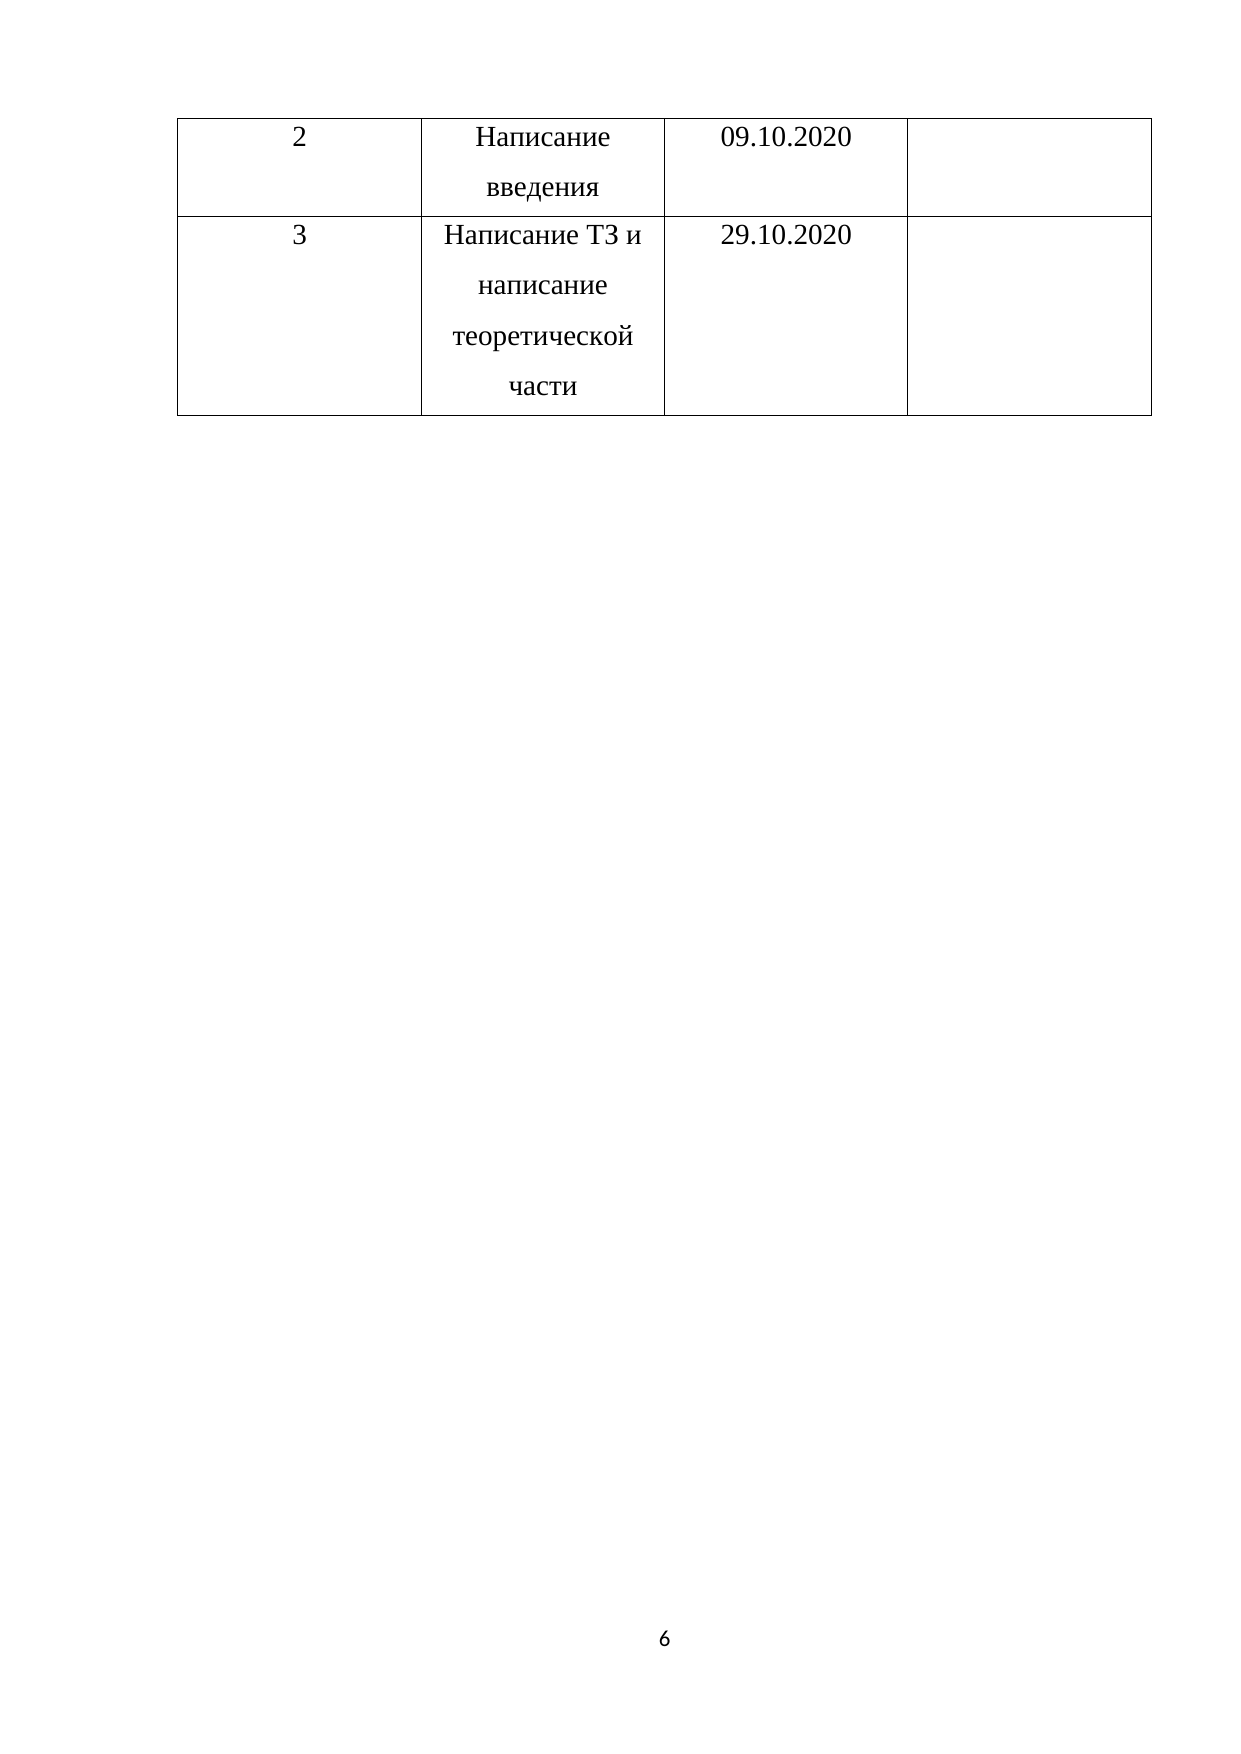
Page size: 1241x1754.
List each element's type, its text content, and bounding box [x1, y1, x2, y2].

table_cell 3 [178, 217, 421, 415]
table_cell [908, 119, 1151, 216]
table_cell [908, 217, 1151, 415]
table_cell 09.10.2020 [665, 119, 907, 216]
table_cell Написание введения [422, 119, 664, 216]
table_cell Написание ТЗ и написание теоретической части [422, 217, 664, 415]
table_cell 29.10.2020 [665, 217, 907, 415]
table_cell 2 [178, 119, 421, 216]
